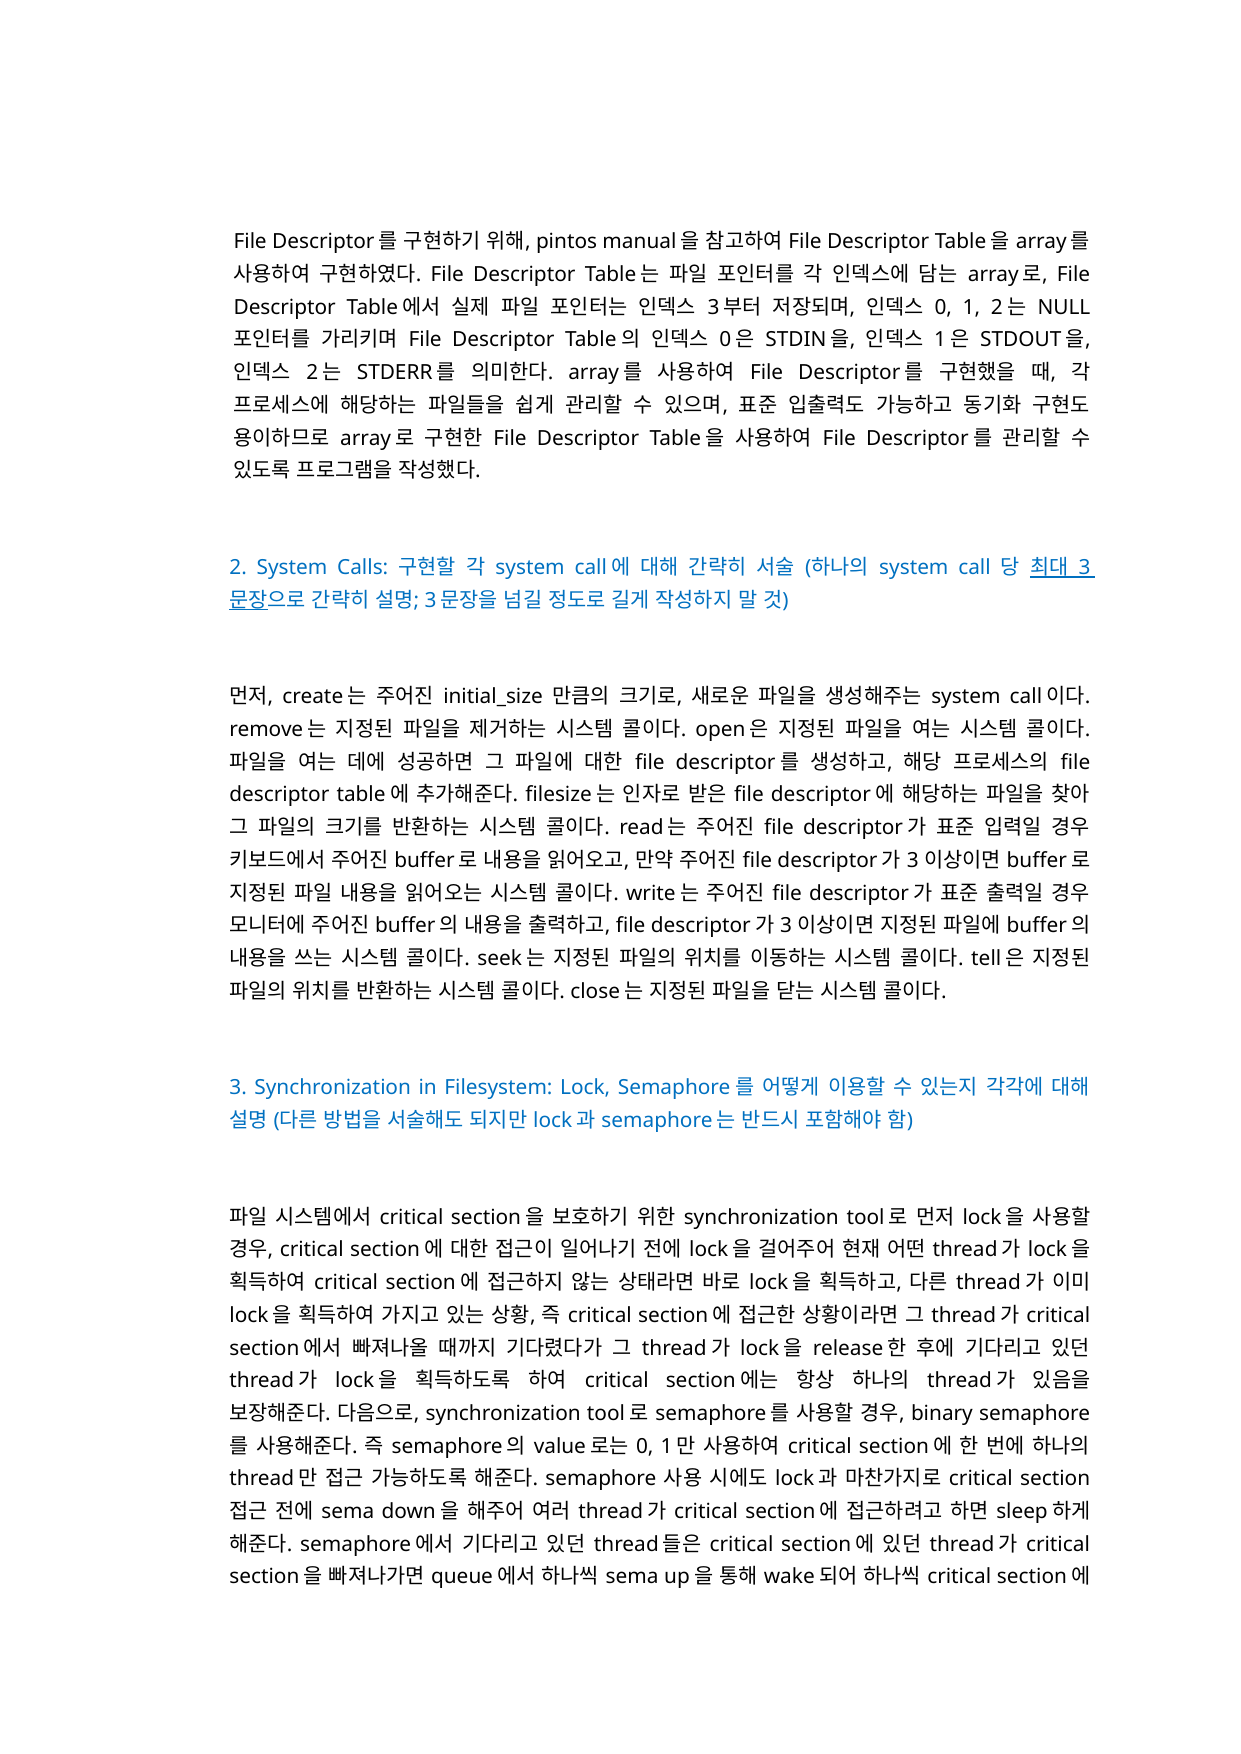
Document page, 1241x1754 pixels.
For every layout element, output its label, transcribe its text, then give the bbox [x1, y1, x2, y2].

list File Descriptor를 구현하기 위해, pintos manual을 참고하여 File Descriptor Table을 array를 사용하여 구현하였다. File Descriptor Table는 파일 포인터를 각 인덱스에 담는 array로, File Descriptor Table에서 실제 파일 포인터는 인덱스 3부터 저장되며, 인덱스 0, 1, 2는 NULL 포인터를 가리키며 File Descriptor Table의 인덱스 0은 STDIN을, 인덱스 1은 STDOUT을, 인덱스 2는 STDERR를 의미한다. array를 사용하여 File Descriptor를 구현했을 때, 각 프로세스에 해당하는 파일들을 쉽게 관리할 수 있으며, 표준 입출력도 가능하고 동기화 구현도 용이하므로 array로 구현한 File Descriptor Table을 사용하여 File Descriptor를 관리할 수 있도록 프로그램을 작성했다. [233, 224, 1090, 484]
list 먼저, create는 주어진 initial_size 만큼의 크기로, 새로운 파일을 생성해주는 system call이다. remove는 지정된 파일을 제거하는 시스템 콜이다. open은 지정된 파일을 여는 시스템 콜이다. 파일을 여는 데에 성공하면 그 파일에 대한 file descriptor를 생성하고, 해당 프로세스의 file descriptor table에 추가해준다. filesize는 인자로 받은 file descriptor에 해당하는 파일을 찾아 그 파일의 크기를 반환하는 시스템 콜이다. read는 주어진 file descriptor가 표준 입력일 경우 키보드에서 주어진 buffer로 내용을 읽어오고, 만약 주어진 file descriptor가 3 이상이면 buffer로 지정된 파일 내용을 읽어오는 시스템 콜이다. write는 주어진 file descriptor가 표준 출력일 경우 모니터에 주어진 buffer의 내용을 출력하고, file descriptor가 3 이상이면 지정된 파일에 buffer의 내용을 쓰는 시스템 콜이다. seek는 지정된 파일의 위치를 이동하는 시스템 콜이다. tell은 지정된 파일의 위치를 반환하는 시스템 콜이다. close는 지정된 파일을 닫는 시스템 콜이다. [229, 679, 1090, 1004]
list 2. System Calls: 구현할 각 system call에 대해 간략히 서술 (하나의 system call 당 최대 3문장으로 간략히 설명; 3문장을 넘길 정도로 길게 작성하지 말 것) [229, 550, 1090, 613]
list 3. Synchronization in Filesystem: Lock, Semaphore를 어떻게 이용할 수 있는지 각각에 대해 설명 (다른 방법을 서술해도 되지만 lock과 semaphore는 반드시 포함해야 함) [229, 1071, 1090, 1133]
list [229, 1200, 1090, 1590]
